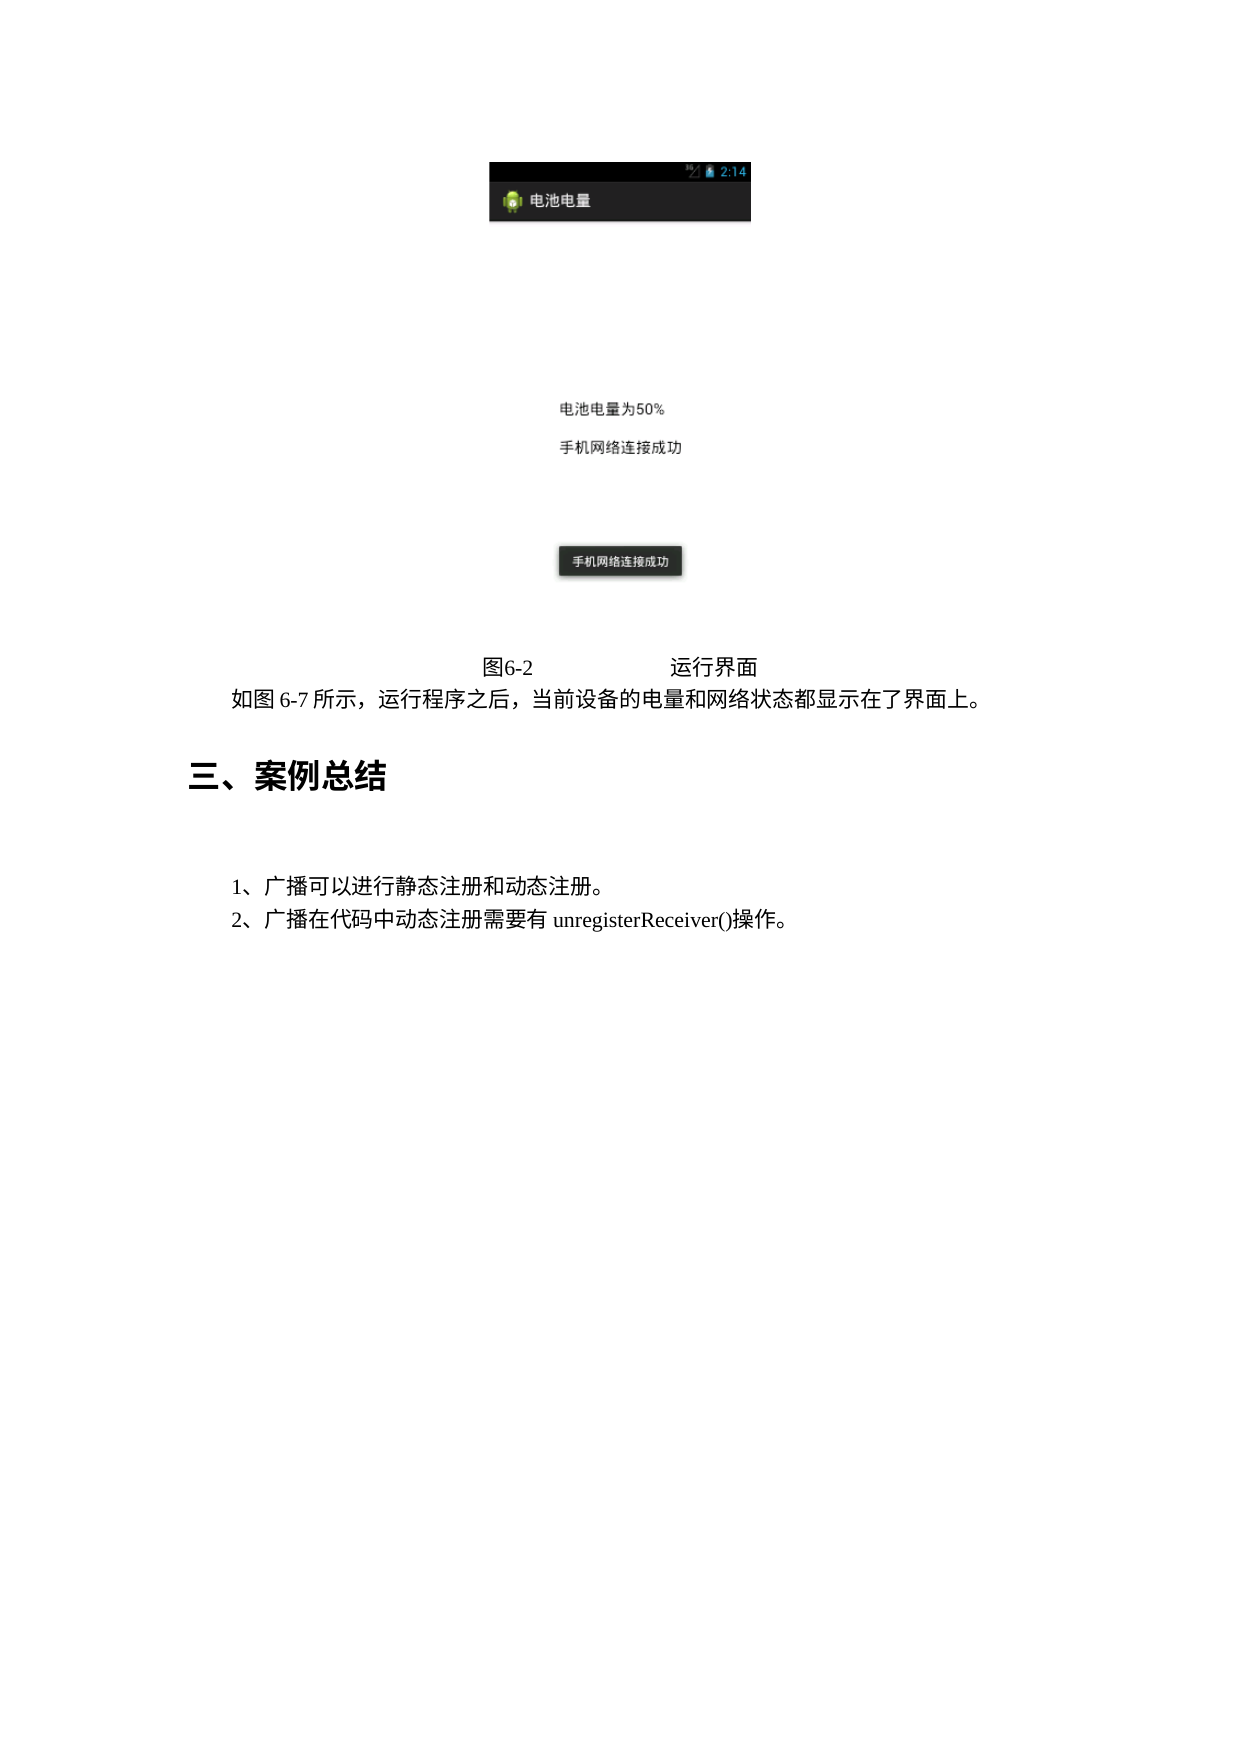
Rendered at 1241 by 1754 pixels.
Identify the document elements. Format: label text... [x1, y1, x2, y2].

text 2、广播在代码中动态注册需要有unregisterReceiver()操作。 [187, 901, 1053, 934]
picture [489, 162, 751, 635]
list 如图6-7所示，运行程序之后，当前设备的电量和网络状态都显示在了界面上。 [231, 682, 1053, 714]
subtitle 三、案例总结 [187, 742, 1053, 807]
text 1、广播可以进行静态注册和动态注册。 [187, 869, 1053, 901]
text 运行界面 [187, 649, 1053, 682]
